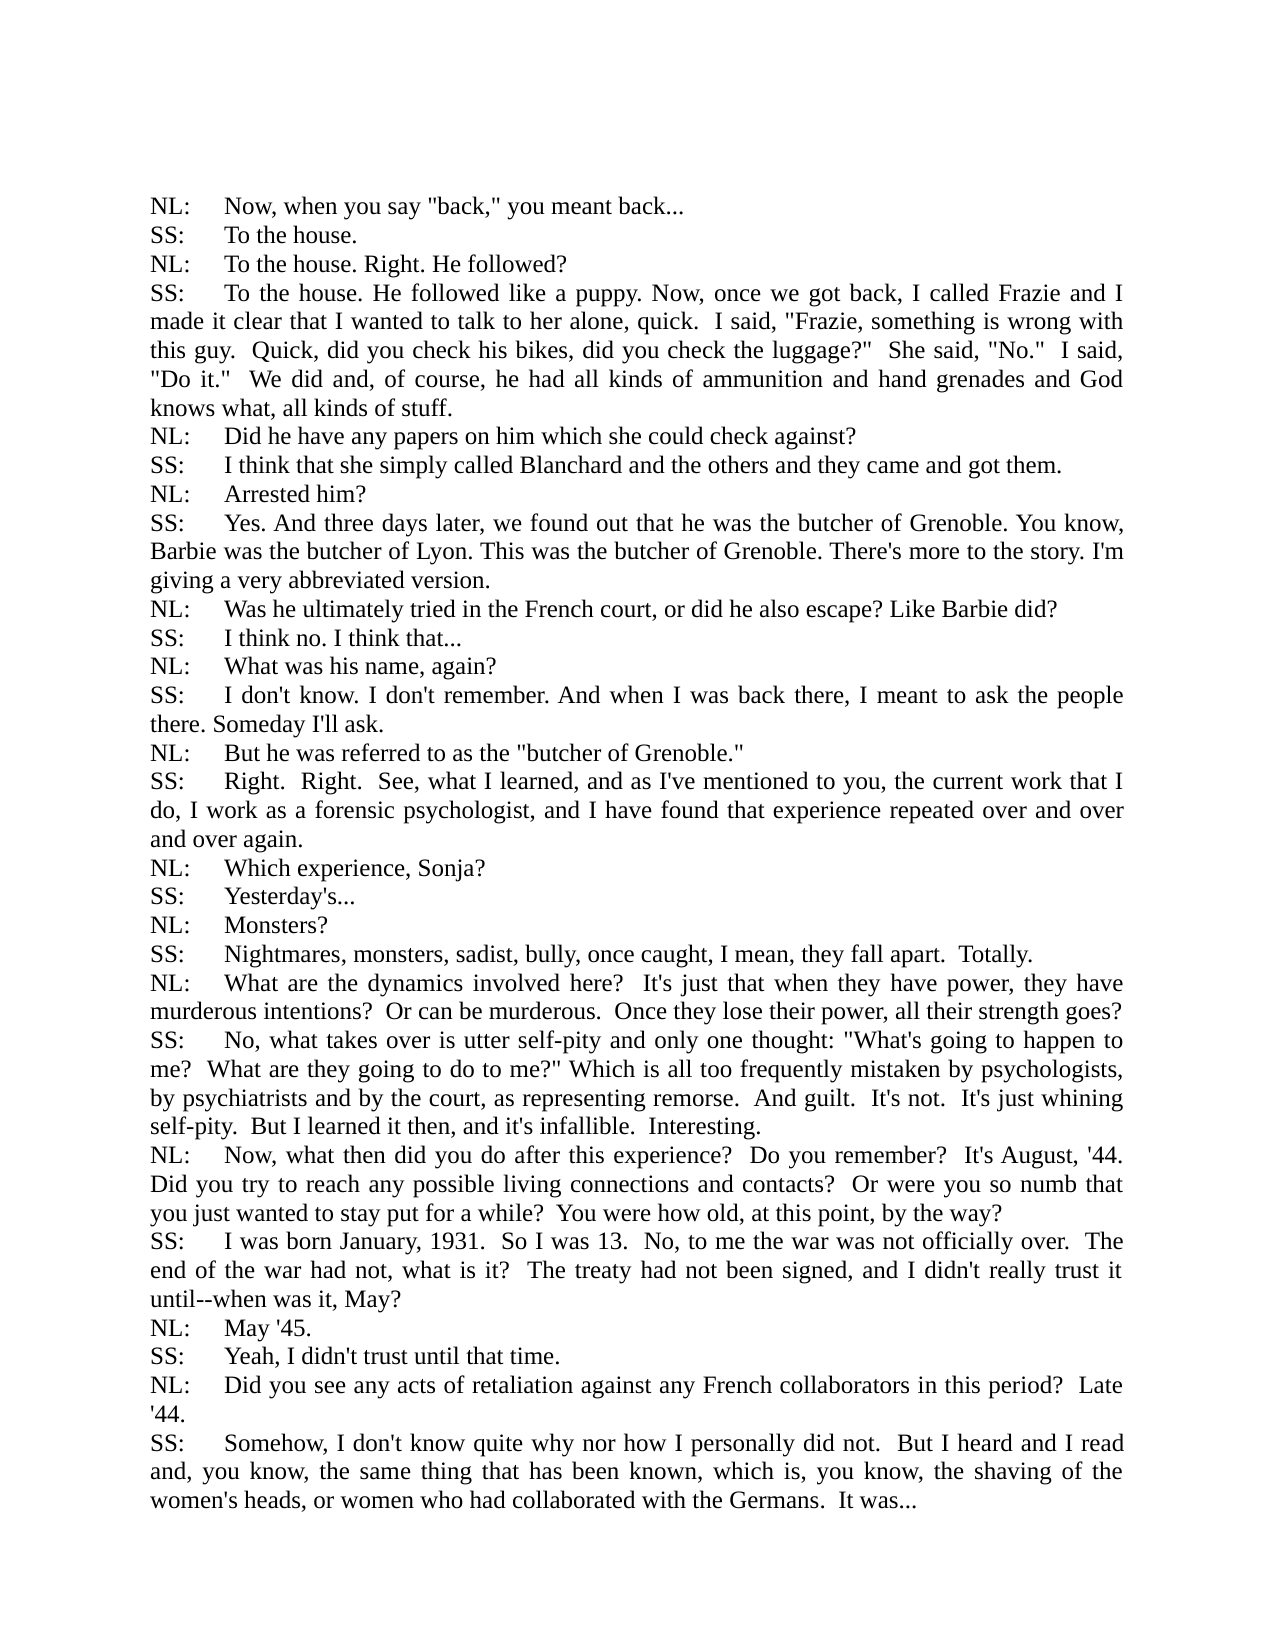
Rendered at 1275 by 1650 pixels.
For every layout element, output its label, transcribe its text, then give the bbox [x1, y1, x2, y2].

text SS: Yes. And three days later, we found out that he was the butcher of Grenoble. You know, Barbie was the butcher of Lyon. This was the butcher of Grenoble. There's more to the story. I'm giving a very abbreviated version. [150, 853, 1125, 939]
text SS: Right. Right. See, what I learned, and as I've mentioned to you, the current work that I do, I work as a forensic psychologist, and I have found that experience repeated over and over and over again. [150, 1111, 1125, 1198]
text SS: To the house. [150, 565, 1125, 594]
text NL: Monsters? [150, 1255, 1125, 1284]
text NL: Maybe even disbelieving? That there could have been such change in one day in your life... [150, 249, 1125, 306]
text SS: I don't know. I don't remember. And when I was back there, I meant to ask the people there. Someday I'll ask. [150, 1025, 1125, 1083]
text SS: Yesterday's... [150, 1226, 1125, 1255]
text NL: Was he ultimately tried in the French court, or did he also escape? Like Barbie did? [150, 939, 1125, 968]
text SS: No, what takes over is utter self-pity and only one thought: "What's going to happen to me? What are they going to do to me?" Which is all too frequently mistaken by psychologists, by psychiatrists and by the court, as representing remorse. And guilt. It's not. It's just whining self-pity. But I learned it then, and it's infallible. Interesting. [150, 1370, 1125, 1485]
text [150, 191, 1125, 249]
text NL: What are the dynamics involved here? It's just that when they have power, they have murderous intentions? Or can be murderous. Once they lose their power, all their strength goes? [150, 1313, 1125, 1370]
text NL: Arrested him? [150, 824, 1125, 853]
text NL: To the house. Right. He followed? [150, 594, 1125, 623]
text SS: I just looked at him and I said to him, "Have you seen enough?" And he said, "Yes." And he was shaking. I mean, he was shaking like a leaf. He was terrified. [150, 364, 1125, 421]
text SS: To the house. He followed like a puppy. Now, once we got back, I called Frazie and I made it clear that I wanted to talk to her alone, quick. I said, "Frazie, something is wrong with this guy. Quick, did you check his bikes, did you check the luggage?" She said, "No." I said, "Do it." We did and, of course, he had all kinds of ammunition and hand grenades and God knows what, all kinds of stuff. [150, 623, 1125, 766]
text NL: Now, when you say "back," you meant back... [150, 536, 1125, 565]
text SS: He was terrified. And you know, again you could hear occasional shooting in the distance, and I said, "Come on, follow me. We are going back." And we walked back and we never said a word. I never asked about papers, documents, nothing. By then I had figured it out. [150, 450, 1125, 536]
text SS: I think that she simply called Blanchard and the others and they came and got them. [150, 795, 1125, 824]
text NL: Which experience, Sonja? [150, 1198, 1125, 1226]
text NL: What was the reaction of this man through all of this? [150, 335, 1125, 364]
text SS: That, too, I think. [150, 306, 1125, 335]
text NL: But he was referred to as the "butcher of Grenoble." [150, 1083, 1125, 1111]
text SS: Nightmares, monsters, sadist, bully, once caught, I mean, they fall apart. Totally. [150, 1284, 1125, 1313]
text NL: The world had turned upside down for him, too. [150, 421, 1125, 450]
text SS: I think no. I think that... [150, 968, 1125, 996]
text NL: Did he have any papers on him which she could check against? [150, 766, 1125, 795]
text NL: What was his name, again? [150, 996, 1125, 1025]
